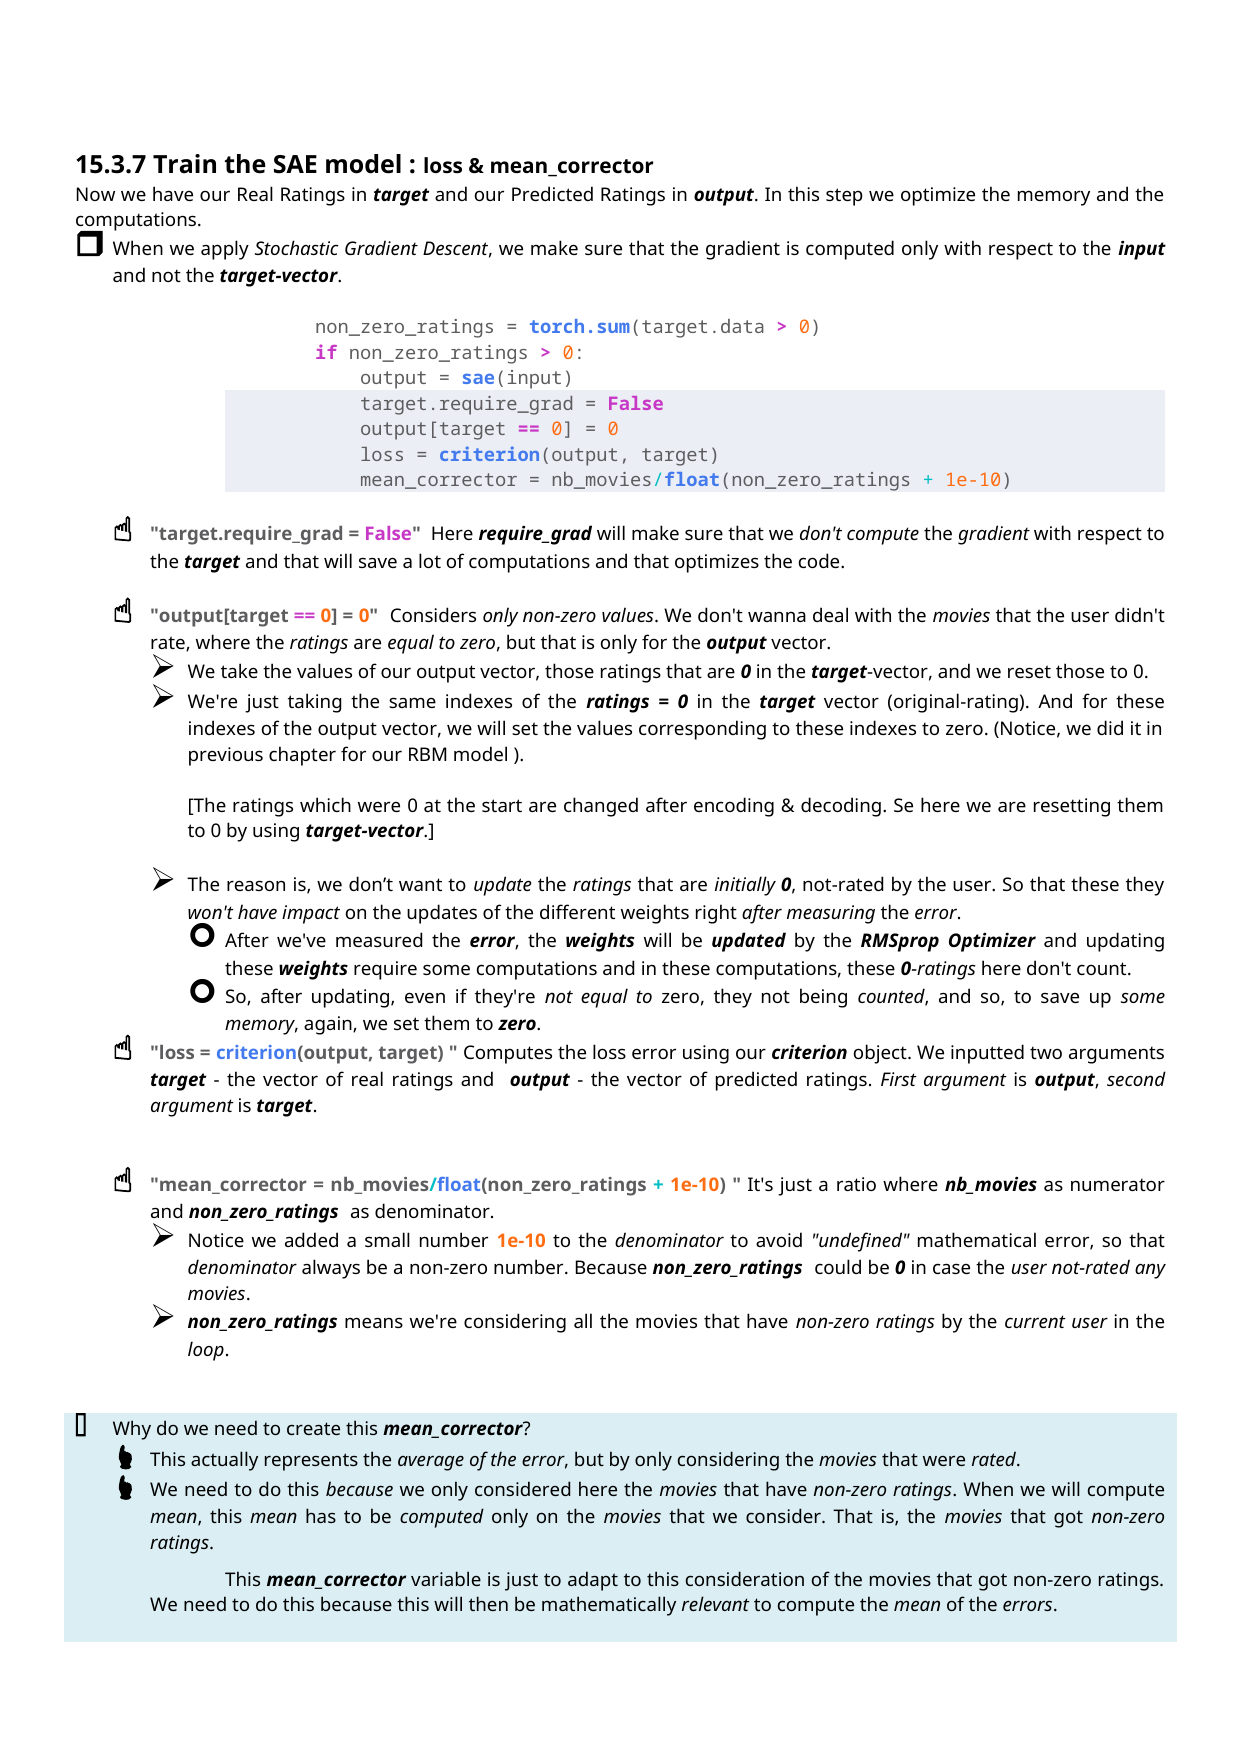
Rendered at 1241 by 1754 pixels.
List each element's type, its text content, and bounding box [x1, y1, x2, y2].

list Notice we added a small number 1e-10 to the denominator to avoid "undefined" mathematical error, so that denominator always be a non-zero number. Because non_zero_ratings could be 0 in case the user not-rated any movies. [150, 1224, 1165, 1306]
list non_zero_ratings means we're considering all the movies that have non-zero ratings by the current user in the loop. [150, 1306, 1165, 1362]
text mean_corrector = nb_movies/float(non_zero_ratings + 1e-10) [225, 467, 1165, 492]
list We take the values of our output vector, those ratings that are 0 in the target-vector, and we reset those to 0. [150, 655, 1165, 685]
list After we've measured the error, the weights will be updated by the RMSprop Optimizer and updating these weights require some computations and in these computations, these 0-ratings here don't count. [187, 924, 1165, 980]
list When we apply Stochastic Gradient Descent, we make sure that the gradient is computed only with respect to the input and not the target-vector. [75, 232, 1165, 288]
list "output[target == 0] = 0" Considers only non-zero values. We don't wanna deal with the movies that the user didn't rate, where the ratings are equal to zero, but that is only for the output vector. [112, 599, 1165, 655]
list "target.require_grad = False" Here require_grad will make sure that we don't compute the gradient with respect to the target and that will save a lot of computations and that optimizes the code. [112, 518, 1165, 573]
text output = sae(input) [225, 364, 1165, 390]
text Now we have our Real Ratings in target and our Predicted Ratings in output. In this step we optimize the memory and the computations. [75, 181, 1165, 232]
text output[target == 0] = 0 [225, 416, 1165, 441]
list "mean_corrector = nb_movies/float(non_zero_ratings + 1e-10) " It's just a ratio where nb_movies as numerator and non_zero_ratings as denominator. [112, 1168, 1165, 1224]
list The reason is, we don’t want to update the ratings that are initially 0, not-rated by the user. So that these they won't have impact on the updates of the different weights right after measuring the error. [150, 869, 1165, 924]
text loss = criterion(output, target) [225, 441, 1165, 467]
text target.require_grad = False [225, 390, 1165, 416]
list So, after updating, even if they're not equal to zero, they not being counted, and so, to save up some memory, again, we set them to zero. [187, 980, 1165, 1036]
text non_zero_ratings = torch.sum(target.data > 0) [150, 313, 1165, 339]
list We're just taking the same indexes of the ratings = 0 in the target vector (original-rating). And for these indexes of the output vector, we will set the values corresponding to these indexes to zero. (Notice, we did it in previous chapter for our RBM model ). [150, 685, 1165, 767]
text 15.3.7 Train the SAE model : loss & mean_corrector [75, 147, 1165, 181]
text [The ratings which were 0 at the start are changed after encoding & decoding. Se here we are resetting them to 0 by using target-vector.] [187, 792, 1165, 843]
table_header Why do we need to create this mean_corrector? This actually represents the average of the error, but by only considering the movies that were rated. We need to do this because we only considered here the movies that have non-zero ratings. When we will compute mean, this mean has to be computed only on the movies that we consider. That is, the movies that got non-zero ratings. This mean_corrector variable is just to adapt to this consideration of the movies that got non-zero ratings. We need to do this because this will then be mathematically relevant to compute the mean of the errors. [64, 1413, 1177, 1642]
text if non_zero_ratings > 0: [225, 339, 1165, 364]
list "loss = criterion(output, target) " Computes the loss error using our criterion object. We inputted two arguments target - the vector of real ratings and output - the vector of predicted ratings. First argument is output, second argument is target. [112, 1036, 1165, 1117]
